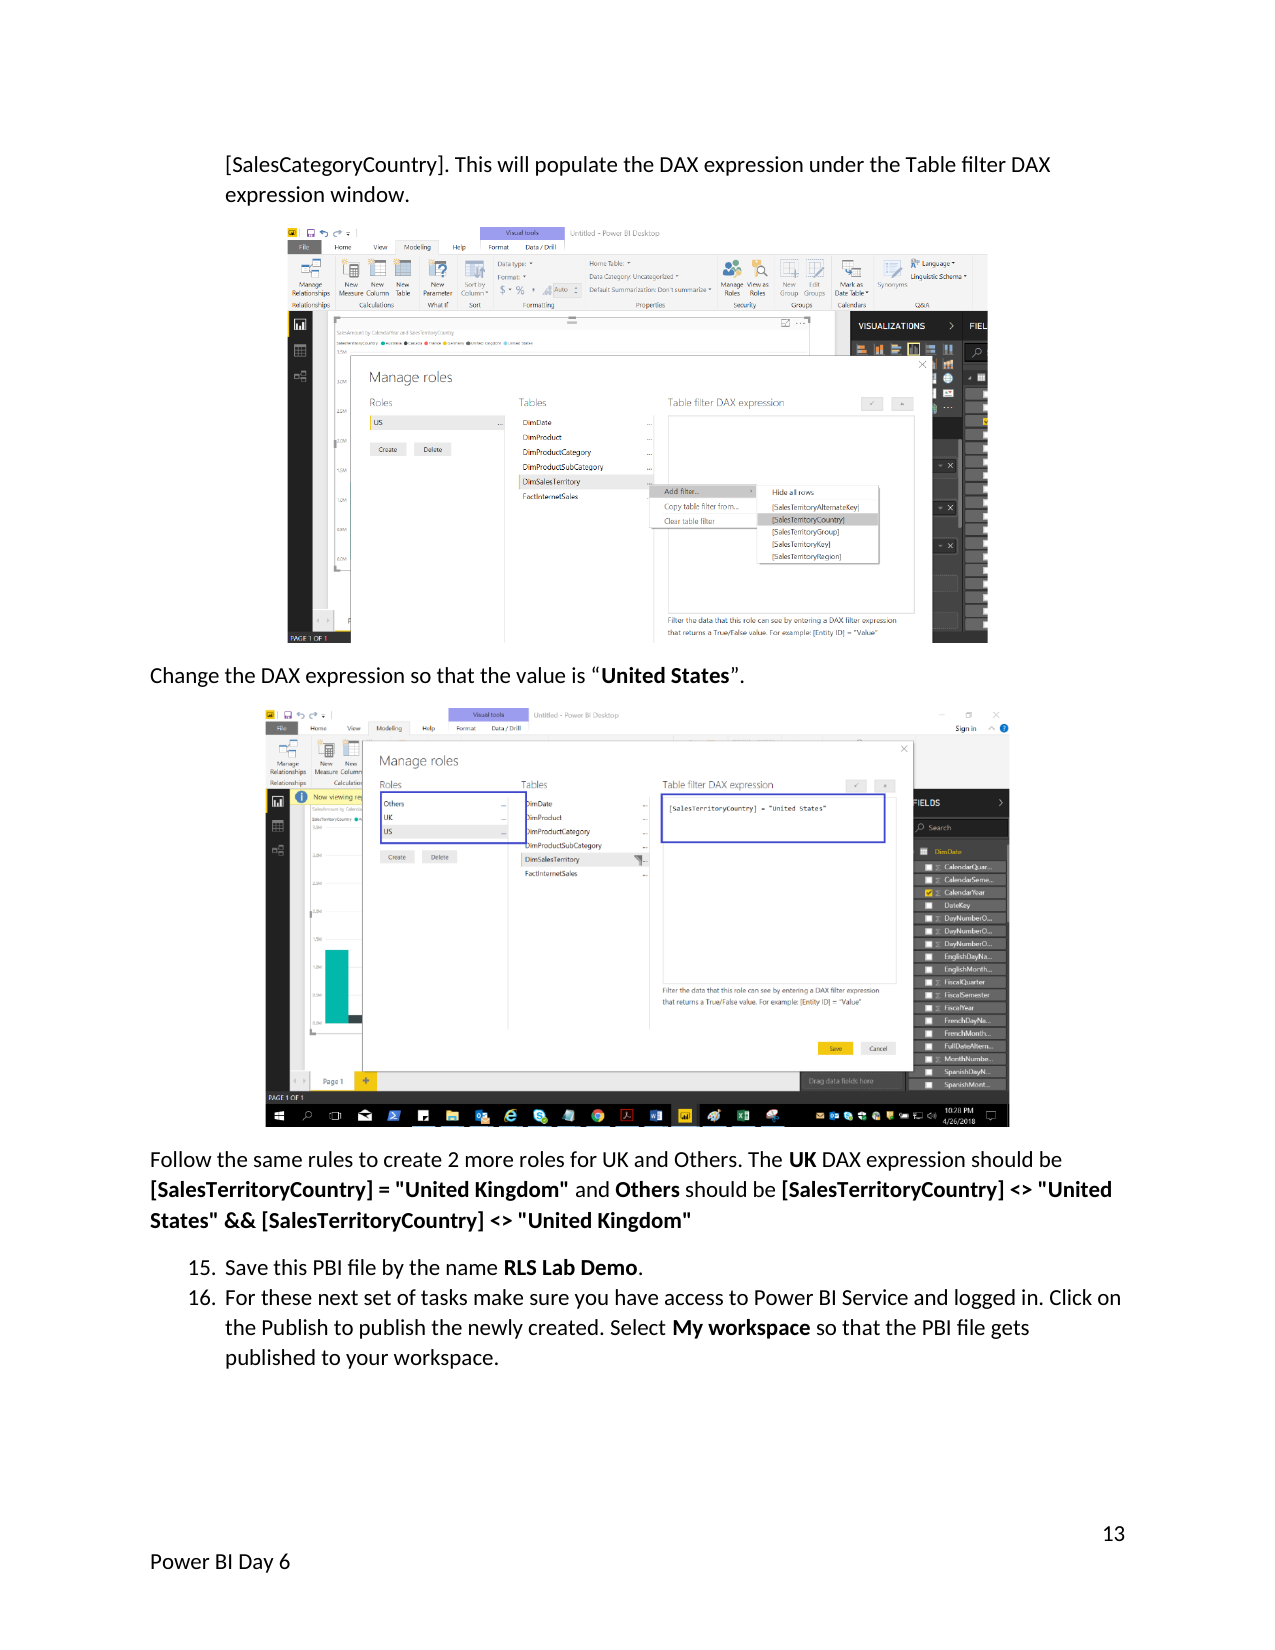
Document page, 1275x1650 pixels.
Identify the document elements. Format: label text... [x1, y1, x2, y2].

list Save this PBI file by the name RLS Lab Demo. [187, 1253, 1125, 1281]
text Change the DAX expression so that the value is “United States”. [150, 661, 1125, 689]
list For these next set of tasks make sure you have access to Power BI Service and logged in. Click on the Publish to publish the newly created. Select My workspace so that the PBI file gets published to your workspace. [187, 1283, 1125, 1371]
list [187, 150, 1125, 208]
text Follow the same rules to create 2 more roles for UK and Others. The UK DAX expression should be [SalesTerritoryCountry] = "United Kingdom" and Others should be [SalesTerritoryCountry] <> "United States" && [SalesTerritoryCountry] <> "United Kingdom" [150, 1145, 1125, 1234]
picture [287, 227, 988, 643]
picture [265, 708, 1010, 1127]
